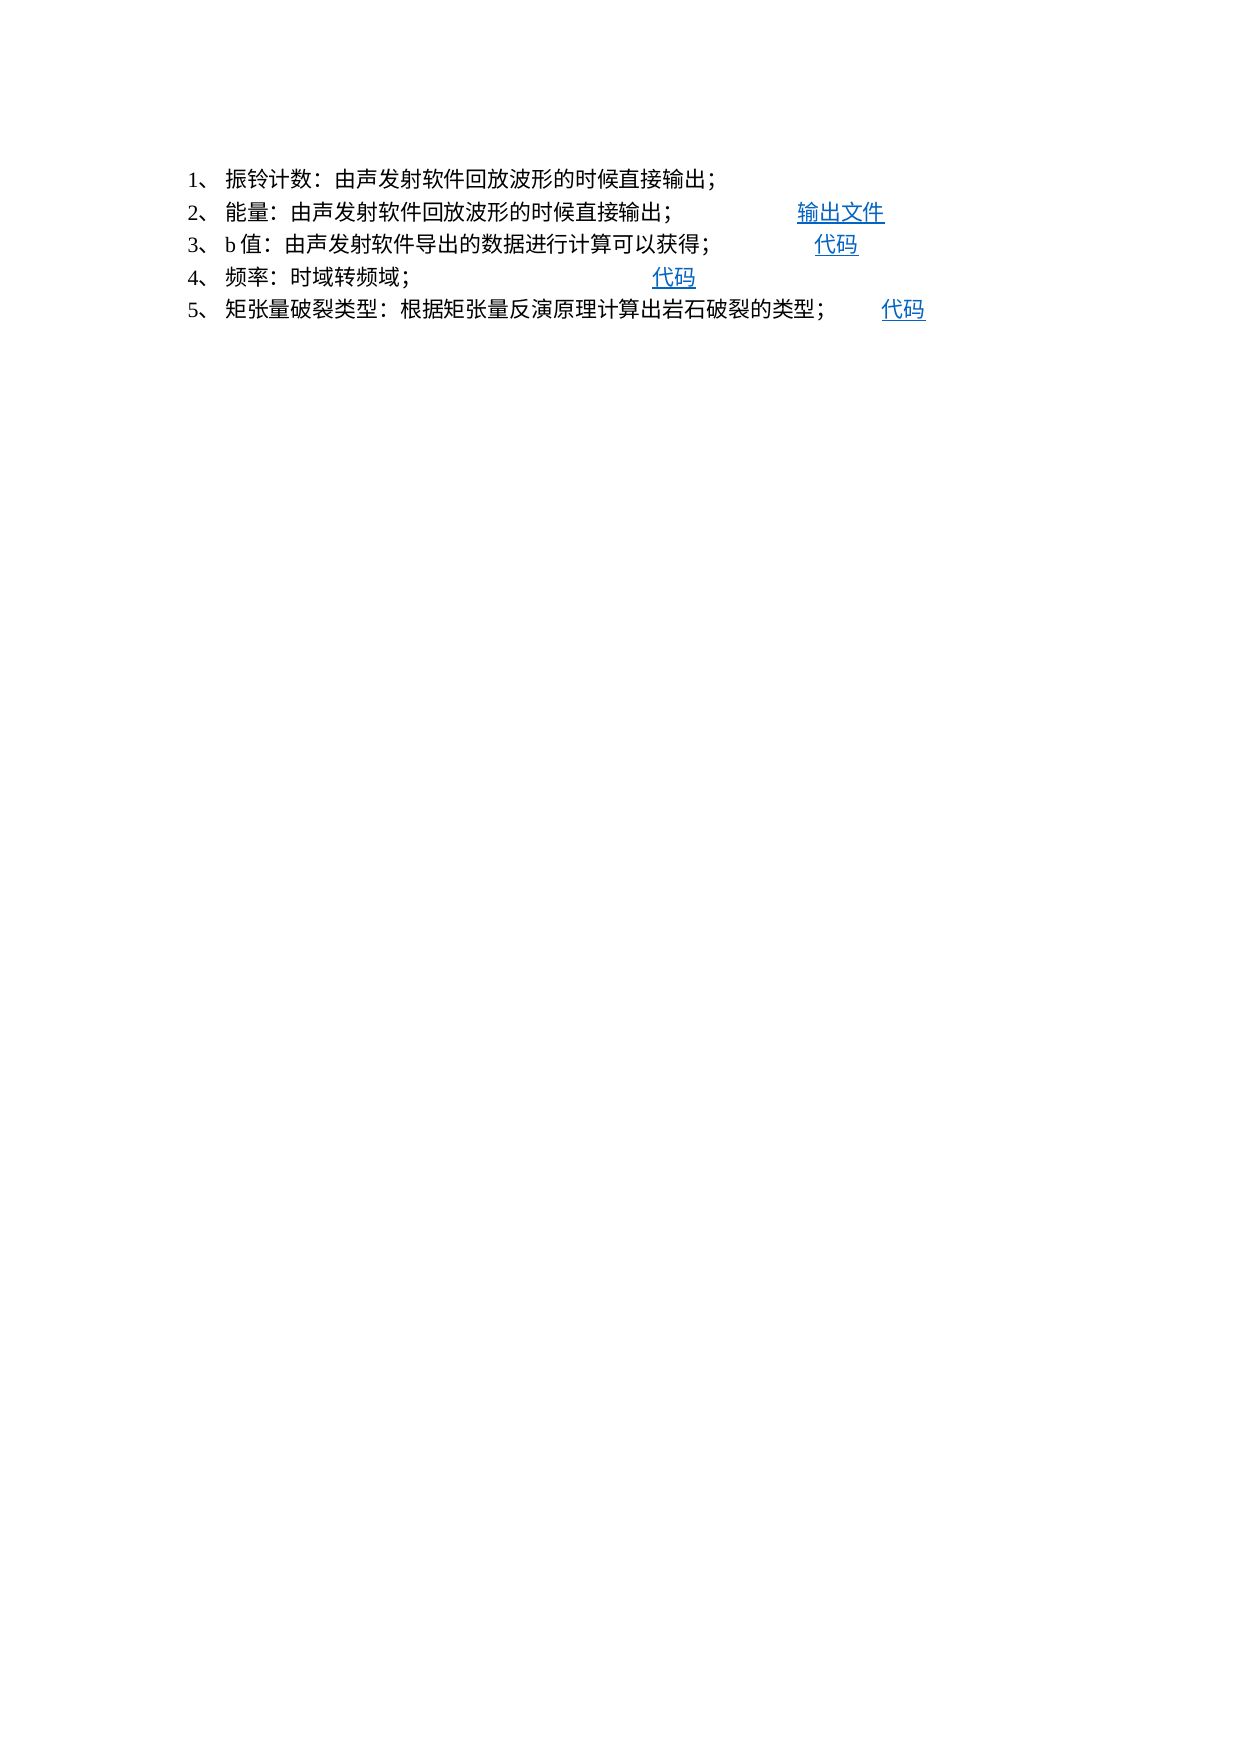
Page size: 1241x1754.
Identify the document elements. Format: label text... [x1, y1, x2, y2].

list 频率：时域转频域； 代码 [187, 259, 1053, 292]
list 能量：由声发射软件回放波形的时候直接输出； 输出文件 [187, 194, 1053, 227]
list 振铃计数：由声发射软件回放波形的时候直接输出； [187, 162, 1053, 194]
list 矩张量破裂类型：根据矩张量反演原理计算出岩石破裂的类型； 代码 [187, 292, 1053, 324]
list b值：由声发射软件导出的数据进行计算可以获得； 代码 [187, 227, 1053, 259]
